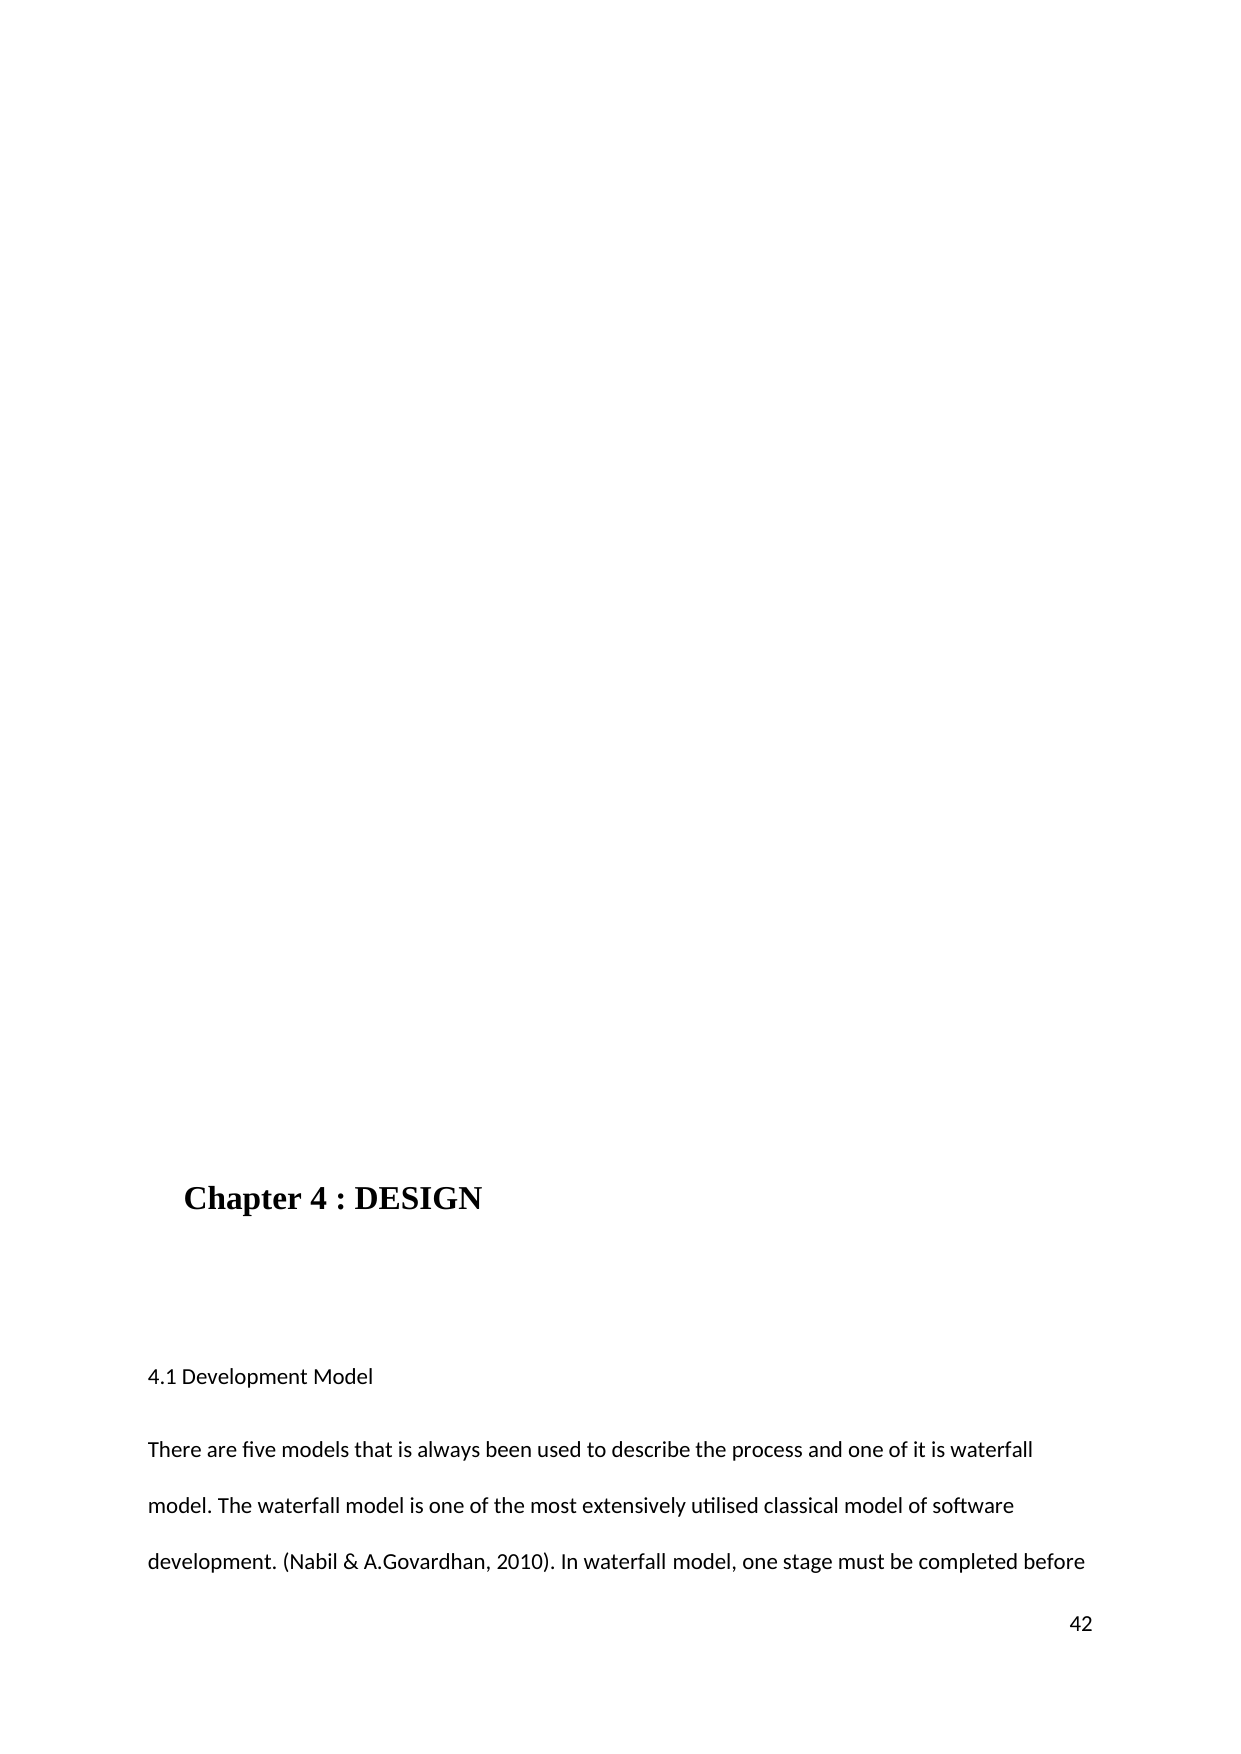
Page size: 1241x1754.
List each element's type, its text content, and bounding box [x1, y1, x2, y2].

text 4.1 Development Model [148, 1362, 1092, 1390]
subtitle Chapter 4 : DESIGN [183, 1178, 1092, 1217]
